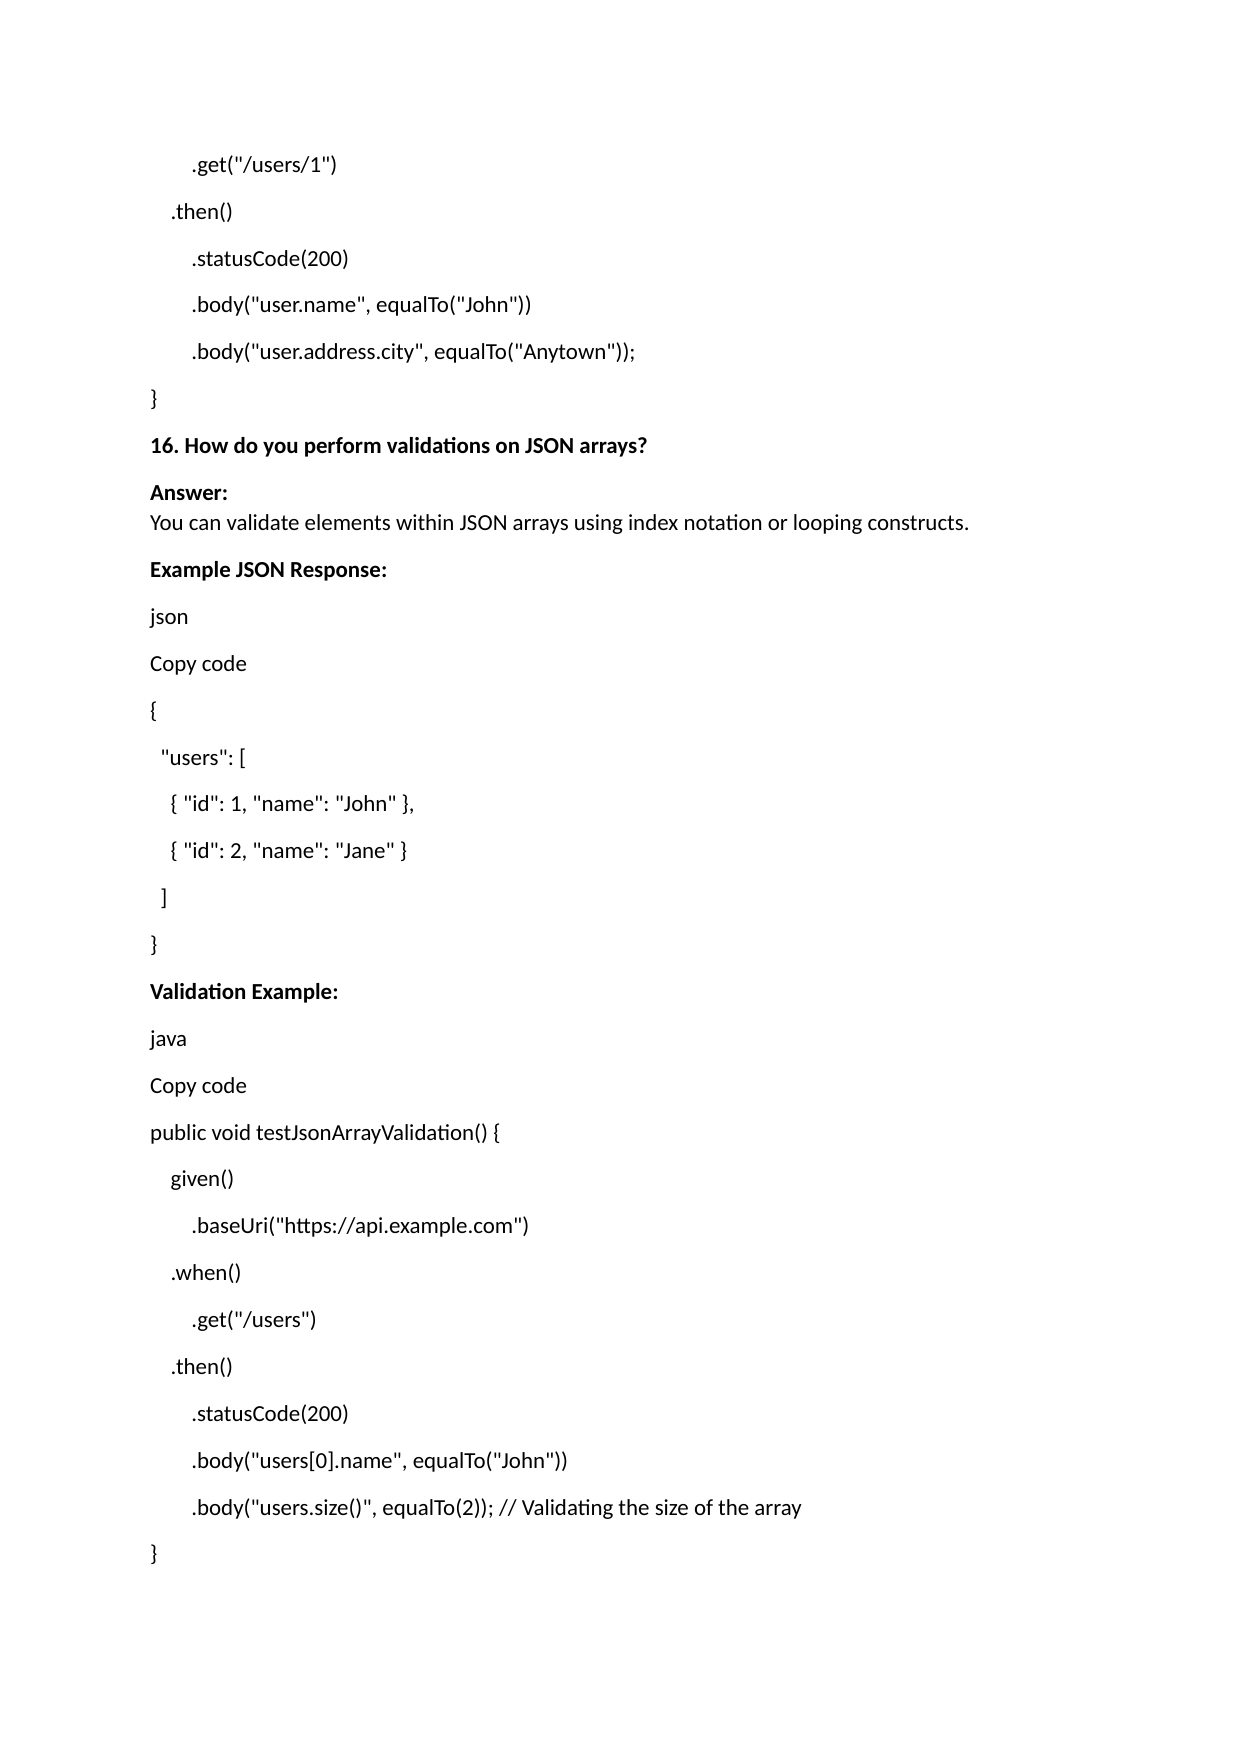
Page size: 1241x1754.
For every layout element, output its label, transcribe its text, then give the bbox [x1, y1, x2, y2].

text { [150, 696, 1090, 724]
text ] [150, 883, 1090, 911]
text .statusCode(200) [150, 244, 1090, 272]
text Validation Example: [150, 977, 1090, 1005]
text { "id": 1, "name": "John" }, [150, 789, 1090, 818]
text .then() [150, 1352, 1090, 1380]
text "users": [ [150, 743, 1090, 771]
text { "id": 2, "name": "Jane" } [150, 836, 1090, 864]
text java [150, 1024, 1090, 1052]
text public void testJsonArrayValidation() { [150, 1118, 1090, 1146]
text } [150, 1539, 1090, 1568]
text given() [150, 1164, 1090, 1193]
text Copy code [150, 1071, 1090, 1099]
text Copy code [150, 649, 1090, 677]
text .then() [150, 197, 1090, 225]
text .body("users.size()", equalTo(2)); // Validating the size of the array [150, 1493, 1090, 1521]
text .get("/users") [150, 1305, 1090, 1333]
text Answer: You can validate elements within JSON arrays using index notation or looping constructs. [150, 478, 1090, 536]
text .statusCode(200) [150, 1399, 1090, 1427]
text 16. How do you perform validations on JSON arrays? [150, 431, 1090, 459]
text .baseUri("https://api.example.com") [150, 1211, 1090, 1239]
text } [150, 930, 1090, 958]
text .body("user.name", equalTo("John")) [150, 291, 1090, 319]
text .body("users[0].name", equalTo("John")) [150, 1446, 1090, 1474]
text .body("user.address.city", equalTo("Anytown")); [150, 337, 1090, 366]
text .get("/users/1") [150, 150, 1090, 178]
text Example JSON Response: [150, 555, 1090, 583]
text .when() [150, 1258, 1090, 1286]
text json [150, 602, 1090, 630]
text } [150, 384, 1090, 412]
